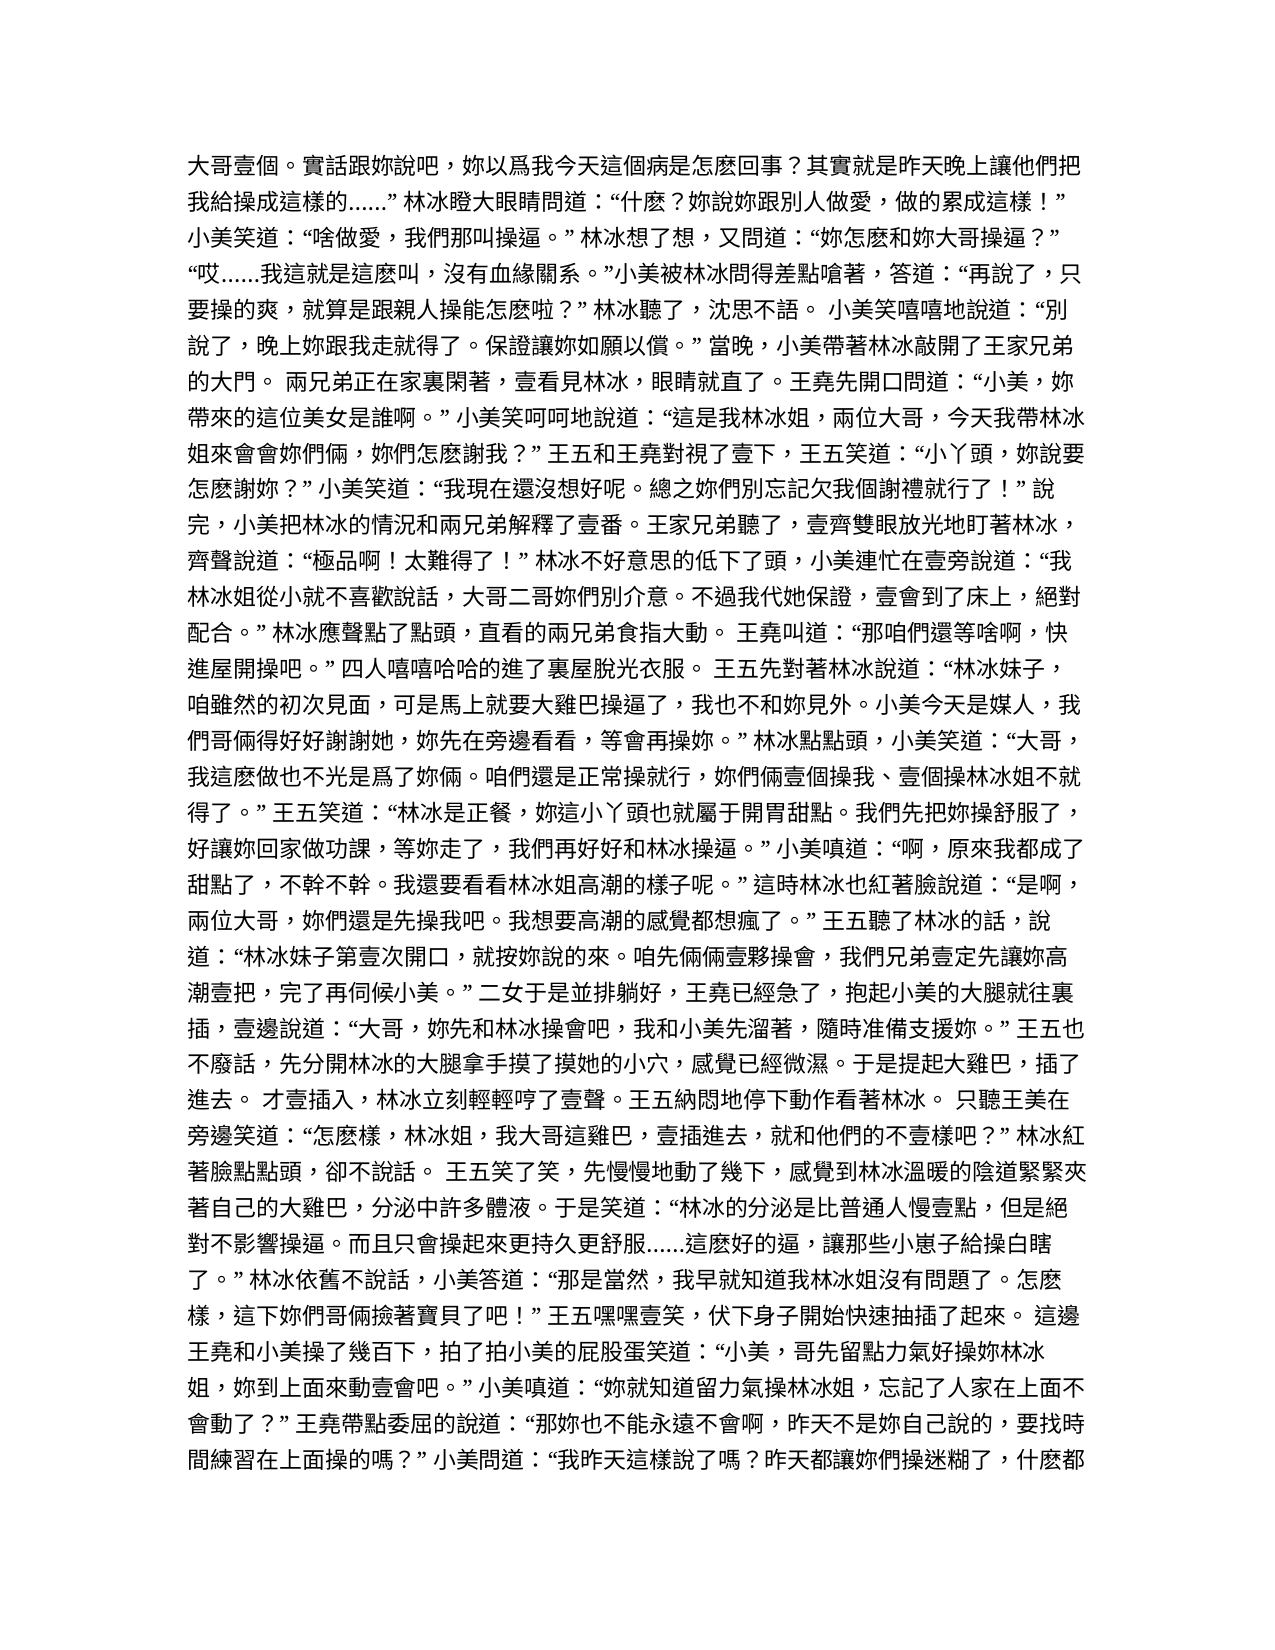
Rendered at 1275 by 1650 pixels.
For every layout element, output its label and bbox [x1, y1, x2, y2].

text [187, 150, 1087, 1475]
